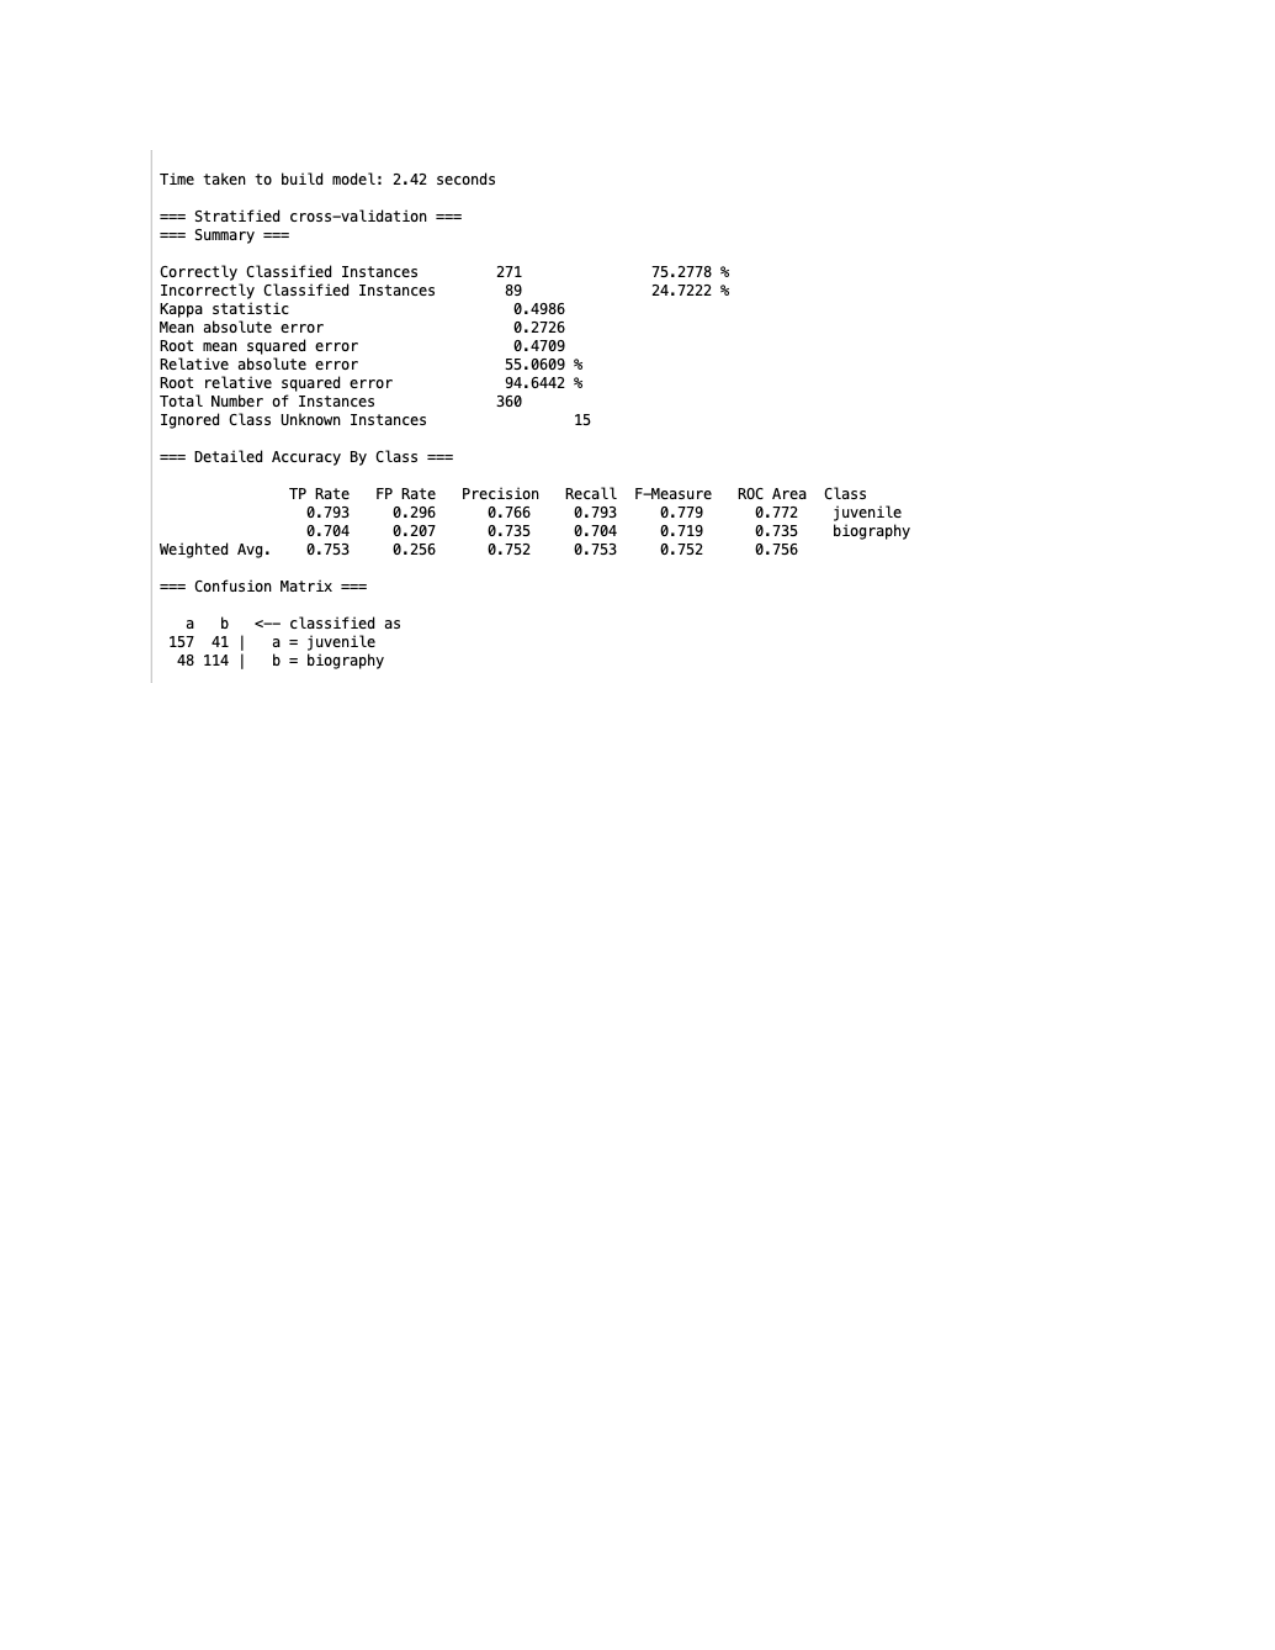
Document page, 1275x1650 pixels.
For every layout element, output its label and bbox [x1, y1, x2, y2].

picture [150, 150, 1004, 683]
